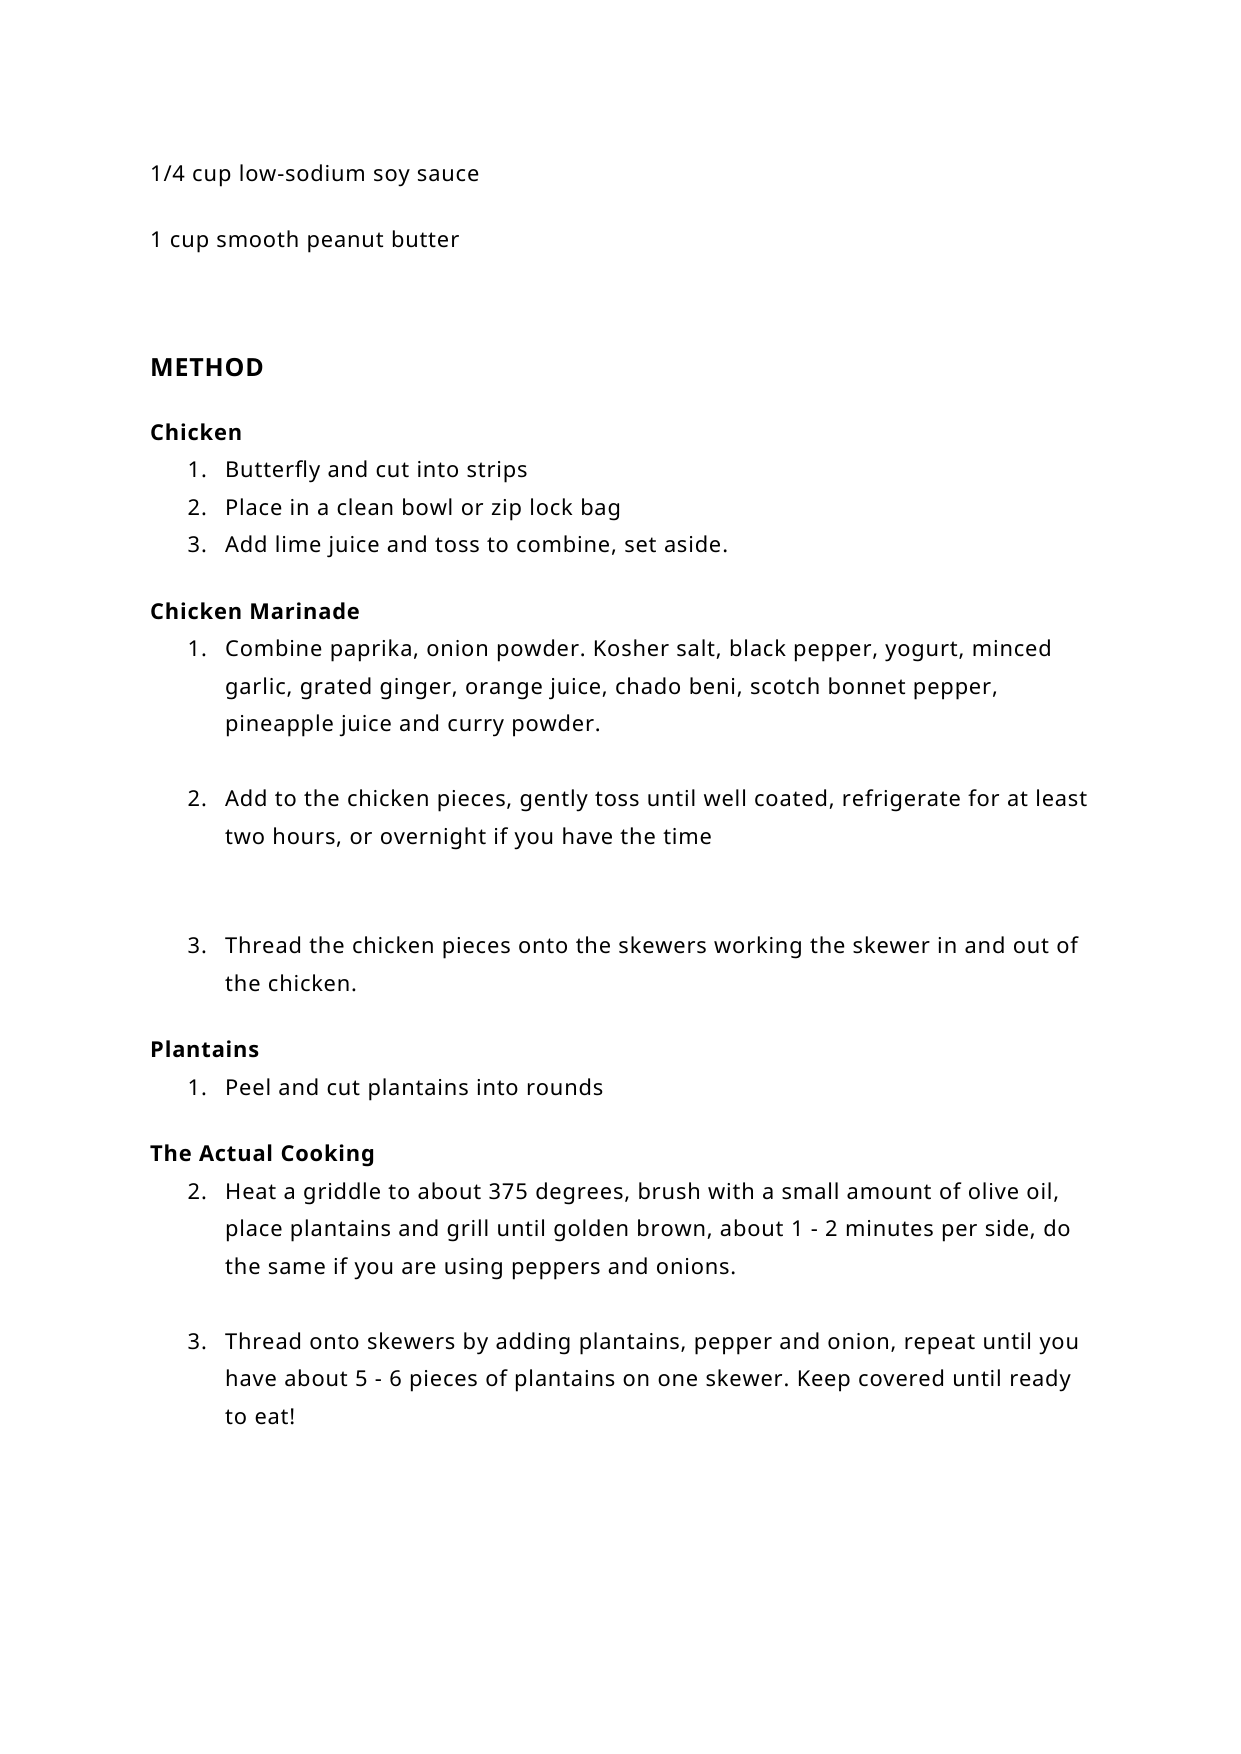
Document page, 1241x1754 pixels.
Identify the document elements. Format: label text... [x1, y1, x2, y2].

text 1 cup smooth peanut butter [150, 217, 1090, 254]
text METHOD [150, 350, 1090, 384]
list Heat a griddle to about 375 degrees, brush with a small amount of olive oil, place plantains and grill until golden brown, about 1 - 2 minutes per side, do the same if you are using peppers and onions. [187, 1168, 1090, 1281]
list Thread the chicken pieces onto the skewers working the skewer in and out of the chicken. [187, 922, 1090, 997]
list Add lime juice and toss to combine, set aside. [187, 522, 1090, 559]
list Combine paprika, onion powder. Kosher salt, black pepper, yogurt, minced garlic, grated ginger, orange juice, chado beni, scotch bonnet pepper, pineapple juice and curry powder. [187, 626, 1090, 738]
text The Actual Cooking [150, 1131, 1090, 1168]
list Peel and cut plantains into rounds [187, 1064, 1090, 1102]
list Butterfly and cut into strips [187, 447, 1090, 484]
text 1/4 cup low-sodium soy sauce [150, 150, 1090, 187]
list Add to the chicken pieces, gently toss until well coated, refrigerate for at least two hours, or overnight if you have the time [187, 776, 1090, 851]
text Chicken Marinade [150, 588, 1090, 626]
list Place in a clean bowl or zip lock bag [187, 484, 1090, 522]
list Thread onto skewers by adding plantains, pepper and onion, repeat until you have about 5 - 6 pieces of plantains on one skewer. Keep covered until ready to eat! [187, 1318, 1090, 1431]
text Chicken [150, 409, 1090, 447]
text Plantains [150, 1027, 1090, 1064]
